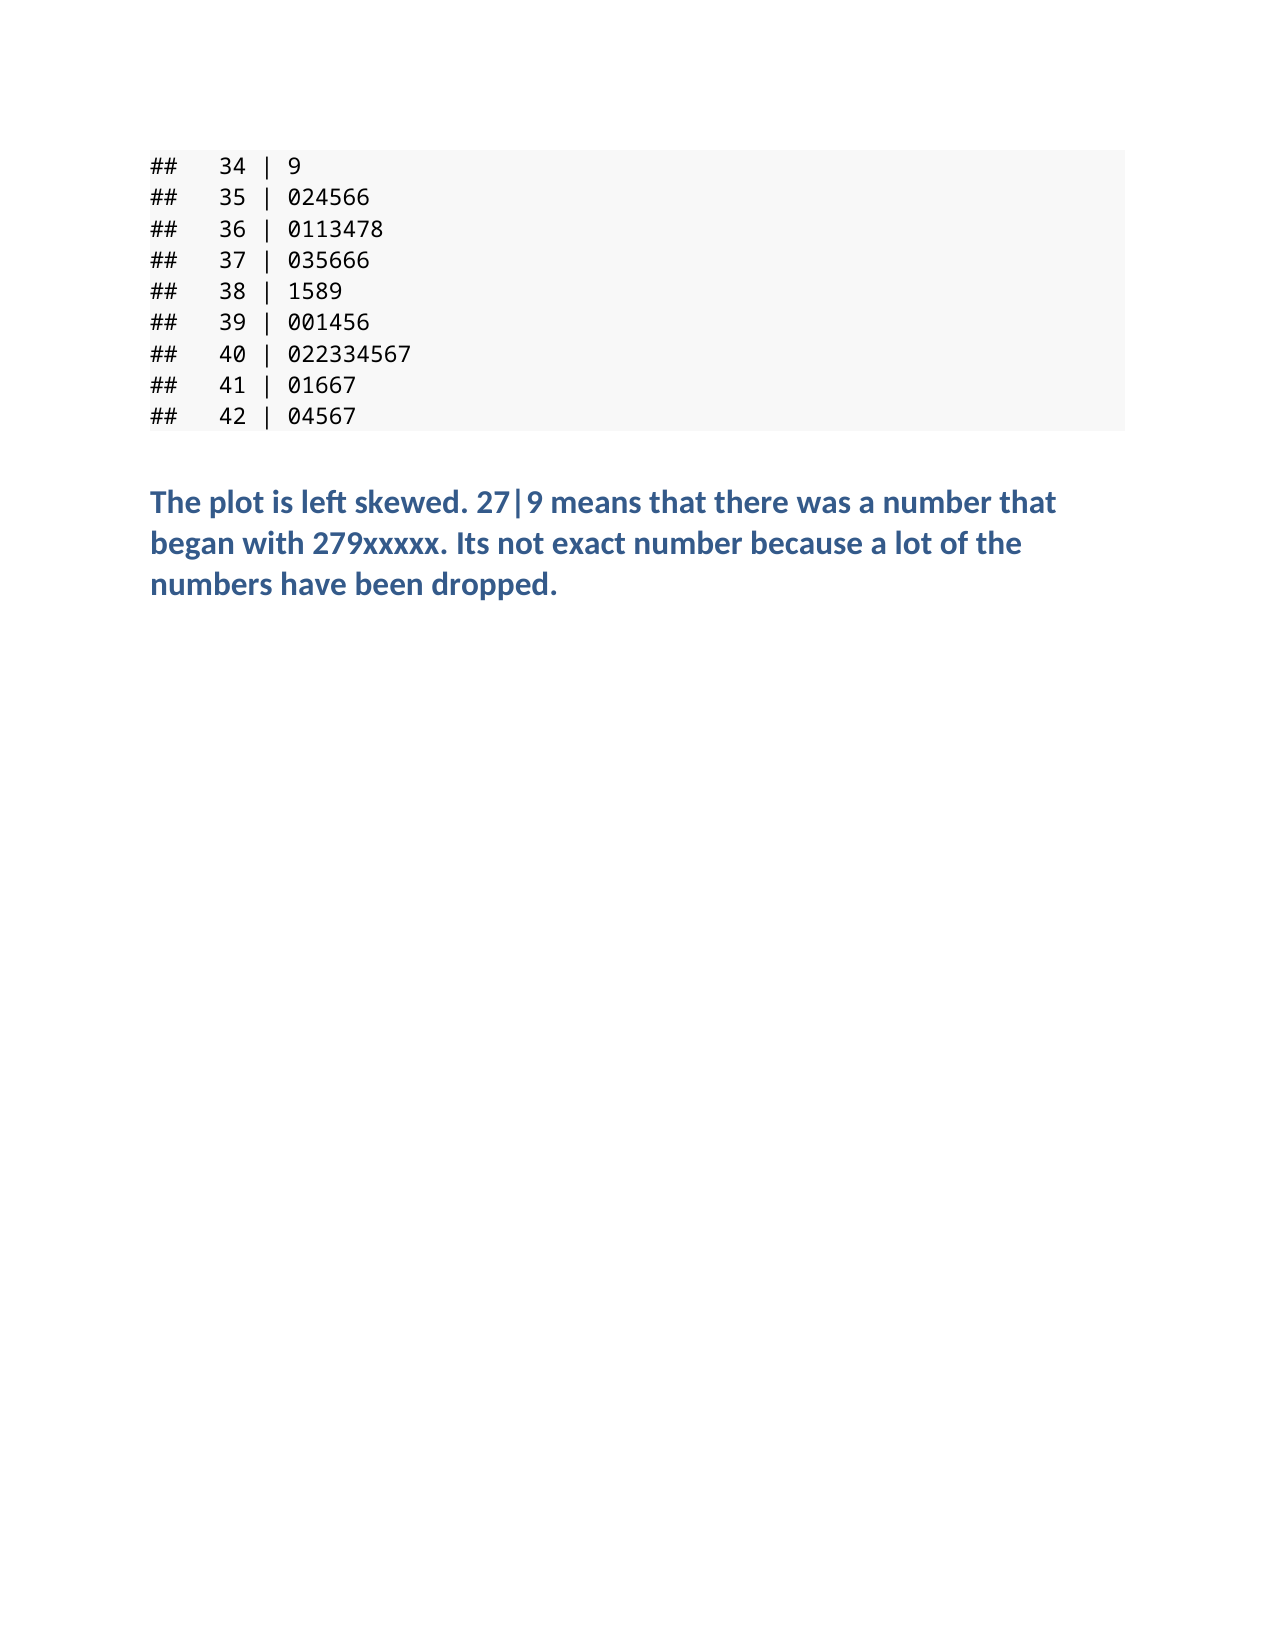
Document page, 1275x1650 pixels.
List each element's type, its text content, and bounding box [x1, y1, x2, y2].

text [150, 150, 1125, 431]
subtitle The plot is left skewed. 27|9 means that there was a number that began with 279xxxxx. Its not exact number because a lot of the numbers have been dropped. [150, 481, 1125, 603]
